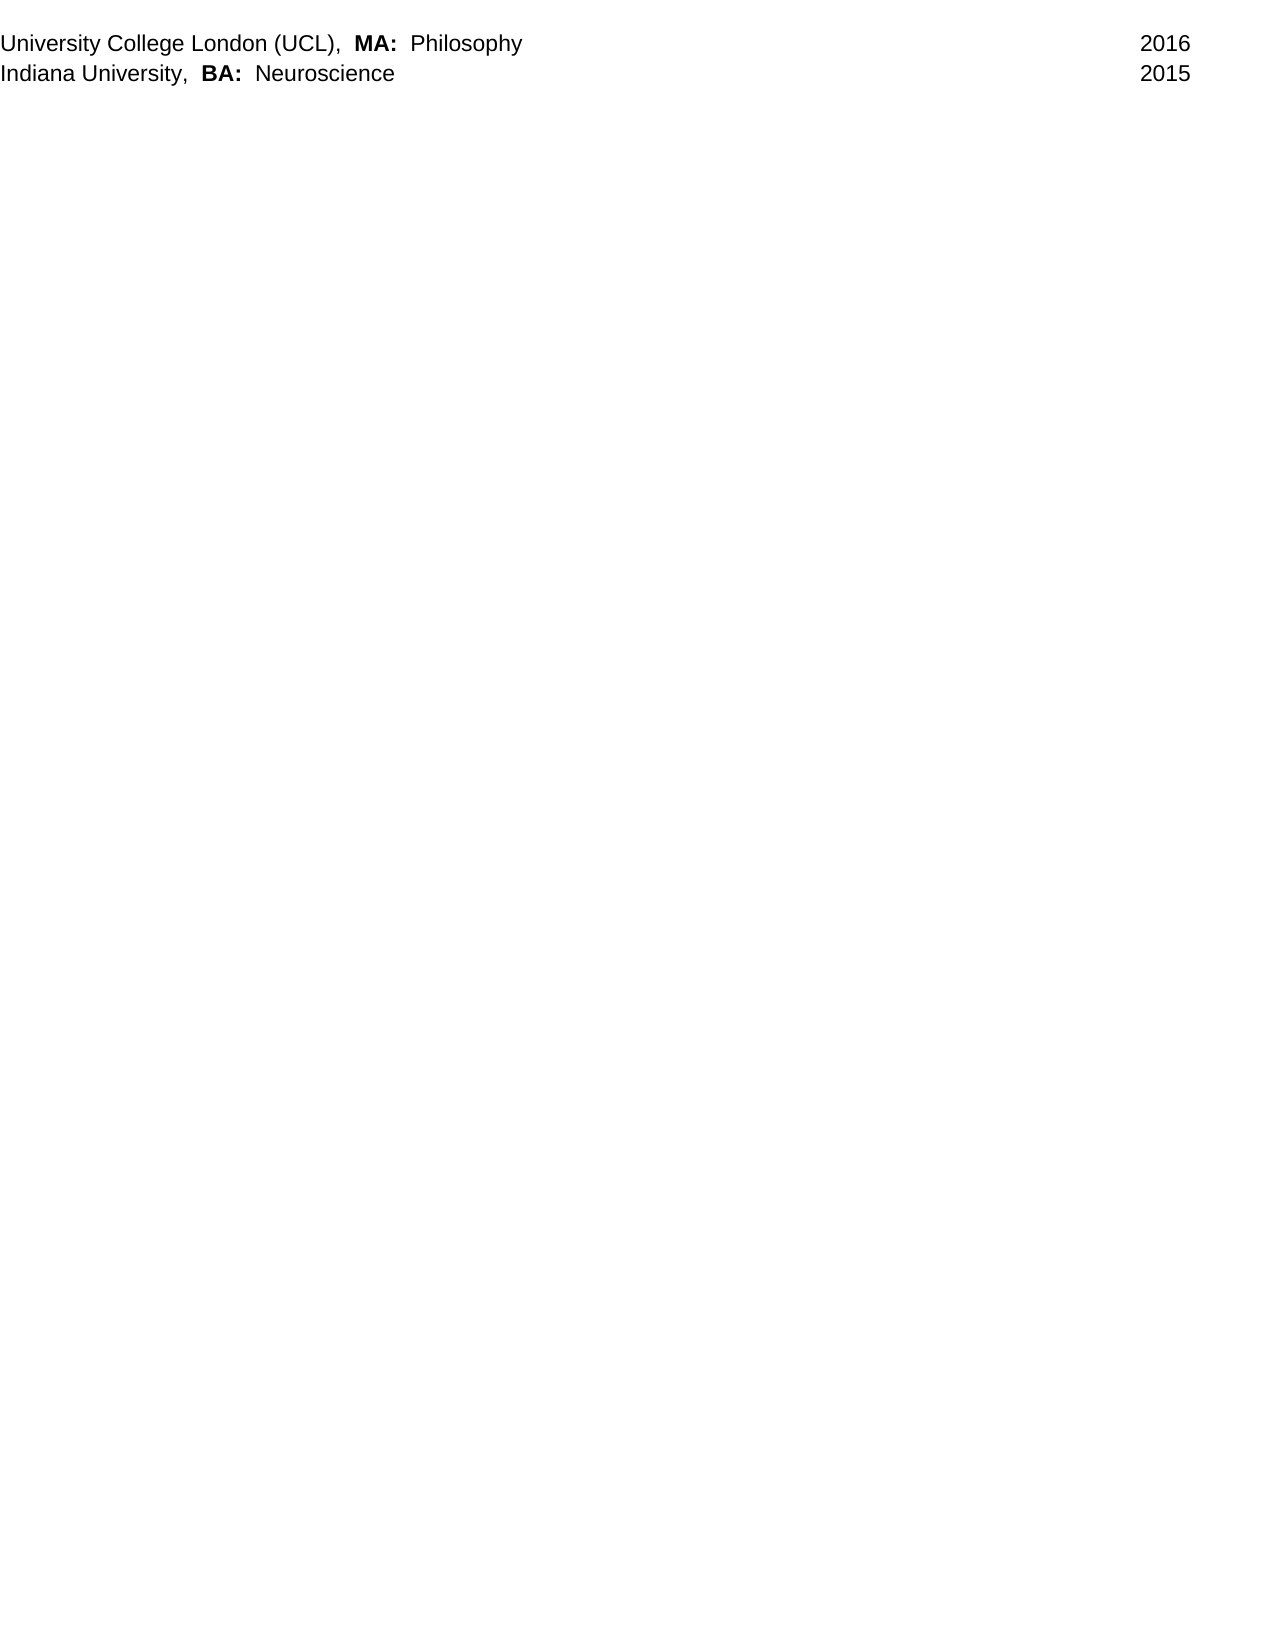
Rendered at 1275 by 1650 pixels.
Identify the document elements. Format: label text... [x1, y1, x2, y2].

text Indiana University, BA: Neuroscience 2015 [0, 60, 1266, 87]
text University College London (UCL), MA: Philosophy 2016 [0, 30, 1266, 56]
